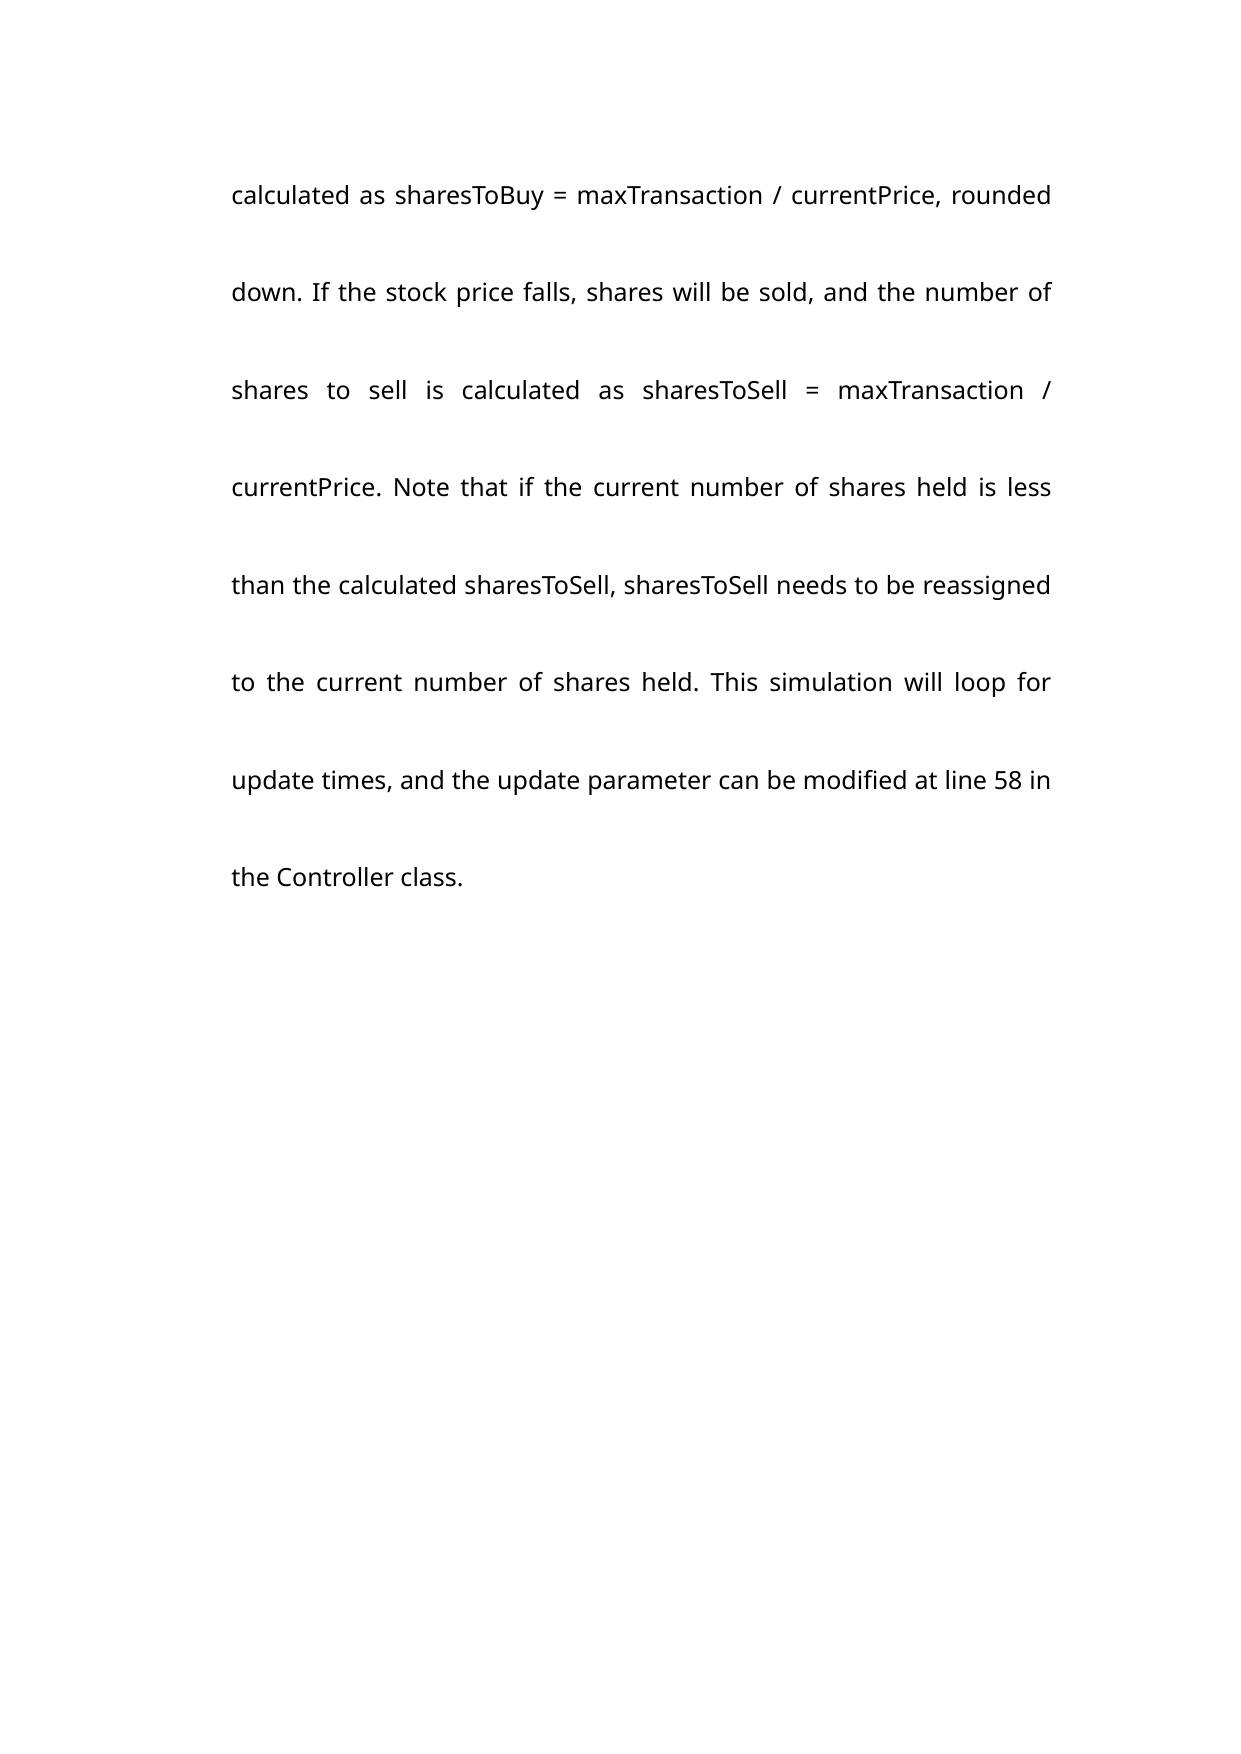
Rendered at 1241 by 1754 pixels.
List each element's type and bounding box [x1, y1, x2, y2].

list [231, 162, 1053, 909]
